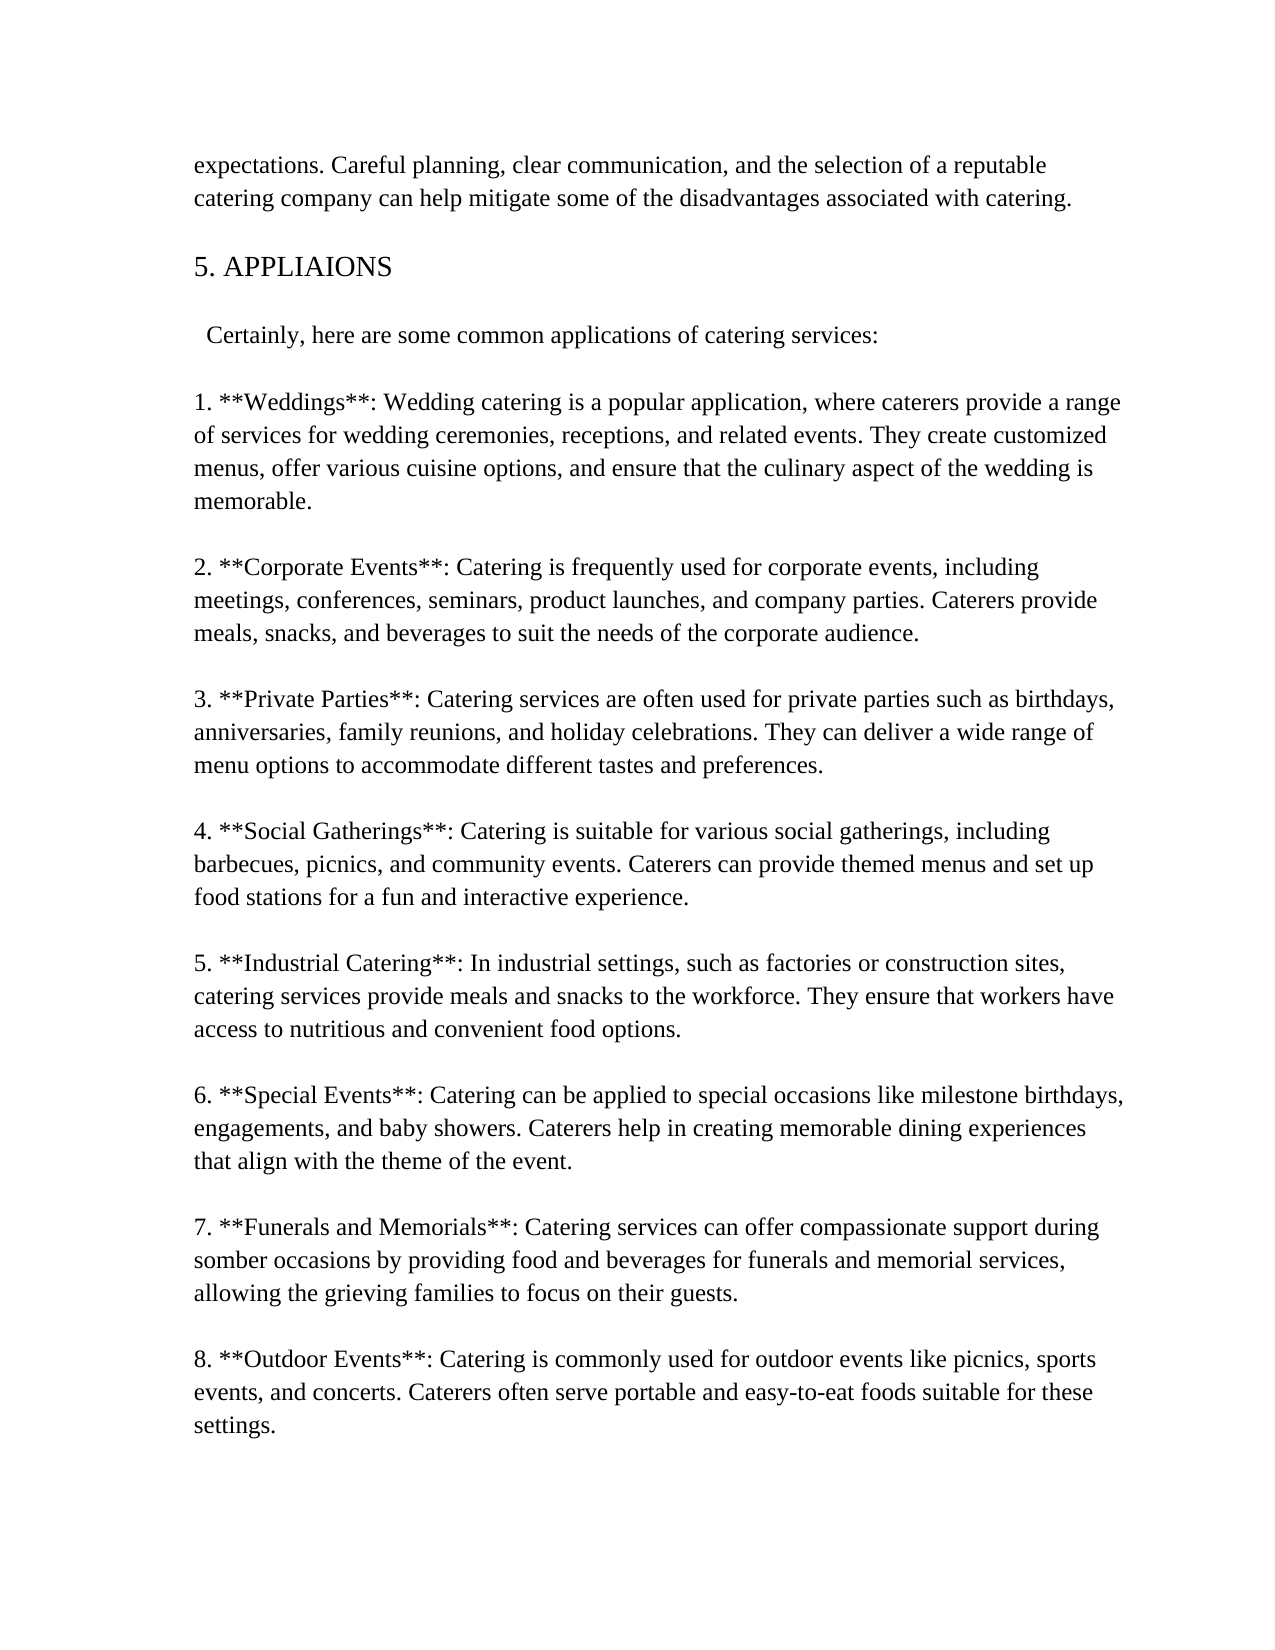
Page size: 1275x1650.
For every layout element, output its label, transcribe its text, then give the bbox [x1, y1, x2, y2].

list Certainly, here are some common applications of catering services: [194, 321, 1125, 349]
list 5. **Industrial Catering**: In industrial settings, such as factories or construction sites, catering services provide meals and snacks to the workforce. They ensure that workers have access to nutritious and convenient food options. [194, 948, 1125, 1043]
list 2. **Corporate Events**: Catering is frequently used for corporate events, including meetings, conferences, seminars, product launches, and company parties. Caterers provide meals, snacks, and beverages to suit the needs of the corporate audience. [194, 552, 1125, 647]
list 5. APPLIAIONS [194, 249, 1125, 283]
list 6. **Special Events**: Catering can be applied to special occasions like milestone birthdays, engagements, and baby showers. Caterers help in creating memorable dining experiences that align with the theme of the event. [194, 1080, 1125, 1175]
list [194, 150, 1125, 212]
list 1. **Weddings**: Wedding catering is a popular application, where caterers provide a range of services for wedding ceremonies, receptions, and related events. They create customized menus, offer various cuisine options, and ensure that the culinary aspect of the wedding is memorable. [194, 387, 1125, 514]
list 3. **Private Parties**: Catering services are often used for private parties such as birthdays, anniversaries, family reunions, and holiday celebrations. They can deliver a wide range of menu options to accommodate different tastes and preferences. [194, 684, 1125, 779]
list 8. **Outdoor Events**: Catering is commonly used for outdoor events like picnics, sports events, and concerts. Caterers often serve portable and easy-to-eat foods suitable for these settings. [194, 1344, 1125, 1439]
list 4. **Social Gatherings**: Catering is suitable for various social gatherings, including barbecues, picnics, and community events. Caterers can provide themed menus and set up food stations for a fun and interactive experience. [194, 816, 1125, 911]
list 7. **Funerals and Memorials**: Catering services can offer compassionate support during somber occasions by providing food and beverages for funerals and memorial services, allowing the grieving families to focus on their guests. [194, 1212, 1125, 1307]
